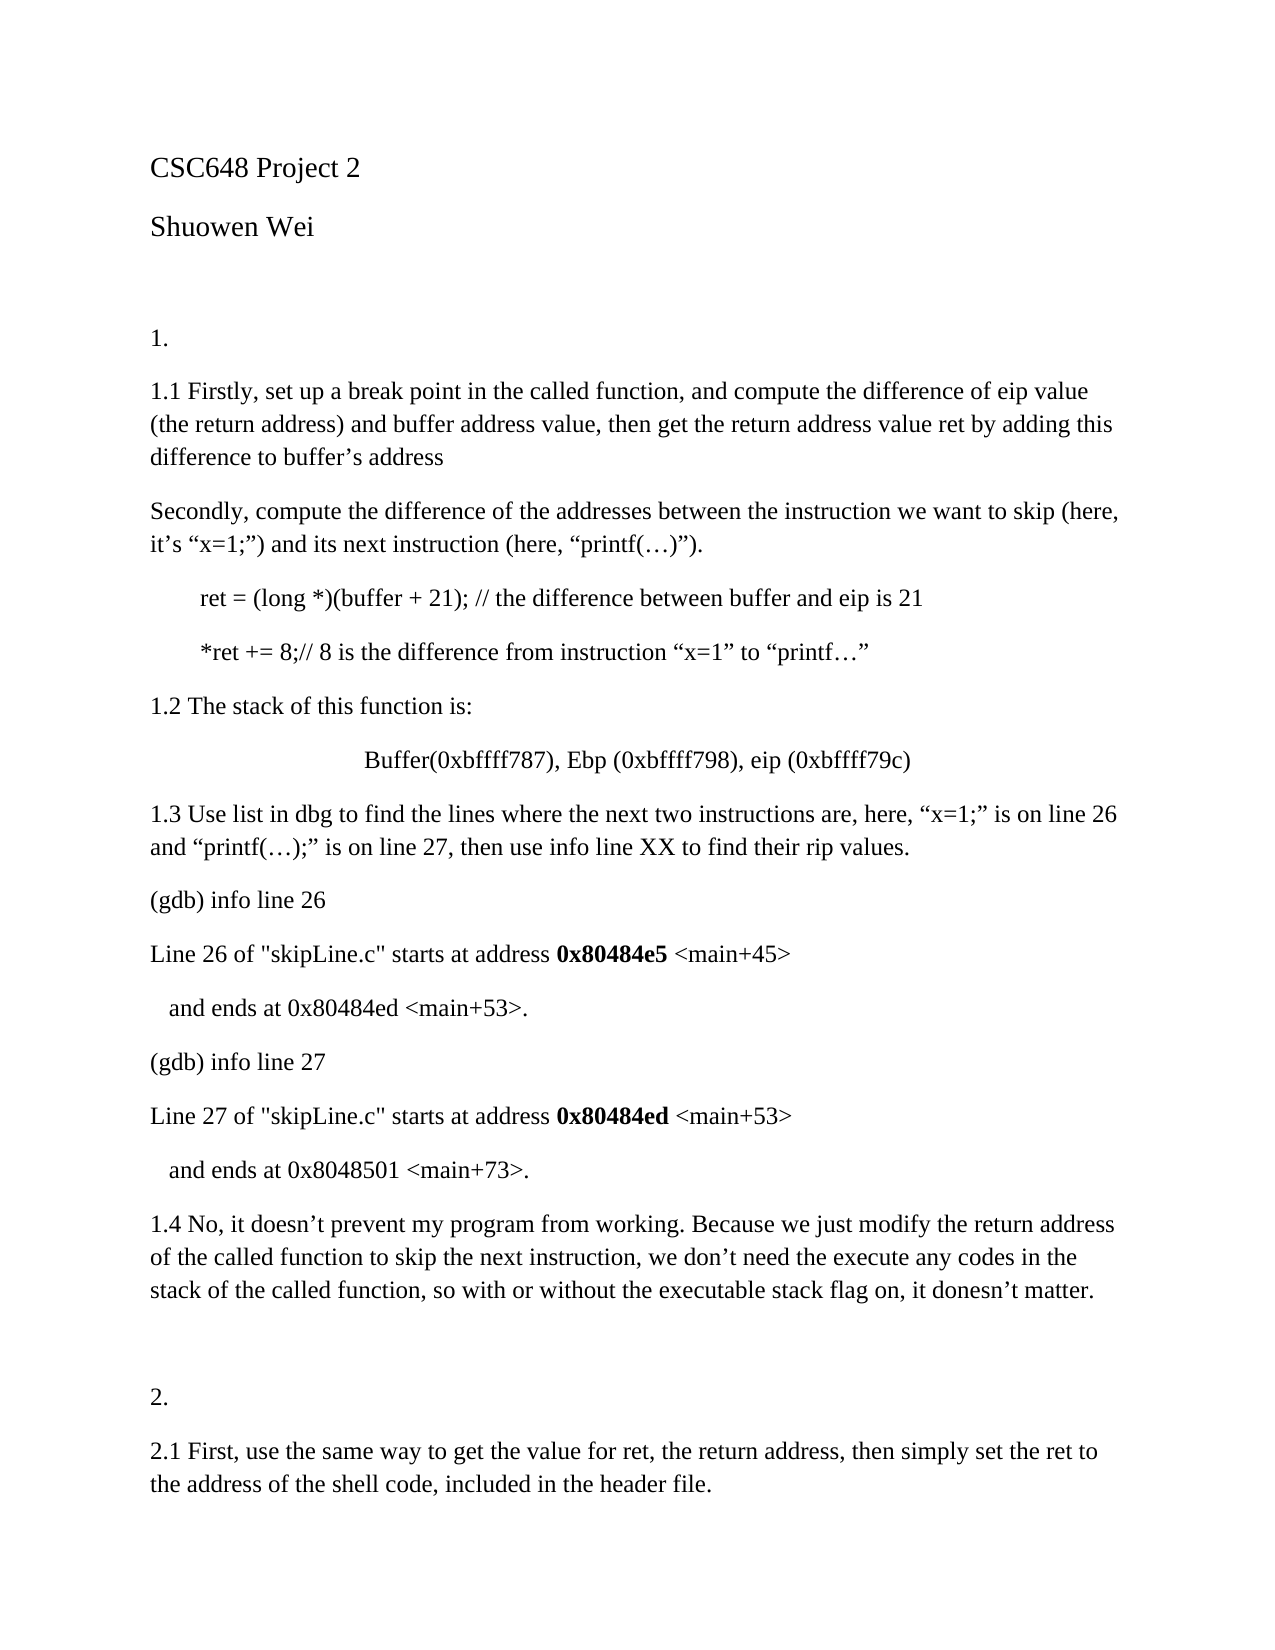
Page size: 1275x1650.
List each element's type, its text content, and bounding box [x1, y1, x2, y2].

text (gdb) info line 26 [150, 886, 1125, 914]
text and ends at 0x8048501 <main+73>. [150, 1155, 1125, 1183]
text 1.2 The stack of this function is: [150, 691, 1125, 720]
text CSC648 Project 2 [150, 150, 1125, 183]
text 1.1 Firstly, set up a break point in the called function, and compute the difference of eip value (the return address) and buffer address value, then get the return address value ret by adding this difference to buffer’s address [150, 376, 1125, 471]
text 1.3 Use list in dbg to find the lines where the next two instructions are, here, “x=1;” is on line 26 and “printf(…);” is on line 27, then use info line XX to find their rip values. [150, 799, 1125, 860]
text Line 26 of "skipLine.c" starts at address 0x80484e5 <main+45> [150, 939, 1125, 968]
text Buffer(0xbffff787), Ebp (0xbffff798), eip (0xbffff79c) [150, 745, 1125, 773]
text 2. [150, 1382, 1125, 1411]
text Line 27 of "skipLine.c" starts at address 0x80484ed <main+53> [150, 1101, 1125, 1130]
text 1.4 No, it doesn’t prevent my program from working. Because we just modify the return address of the called function to skip the next instruction, we don’t need the execute any codes in the stack of the called function, so with or without the executable stack flag on, it donesn’t matter. [150, 1209, 1125, 1303]
text Shuowen Wei [150, 209, 1125, 243]
text (gdb) info line 27 [150, 1047, 1125, 1076]
text 1. [150, 323, 1125, 351]
text ret = (long *)(buffer + 21); // the difference between buffer and eip is 21 [150, 583, 1125, 612]
text Secondly, compute the difference of the addresses between the instruction we want to skip (here, it’s “x=1;”) and its next instruction (here, “printf(…)”). [150, 496, 1125, 558]
text 2.1 First, use the same way to get the value for ret, the return address, then simply set the ret to the address of the shell code, included in the header file. [150, 1436, 1125, 1498]
text *ret += 8;// 8 is the difference from instruction “x=1” to “printf…” [150, 637, 1125, 666]
text and ends at 0x80484ed <main+53>. [150, 993, 1125, 1022]
